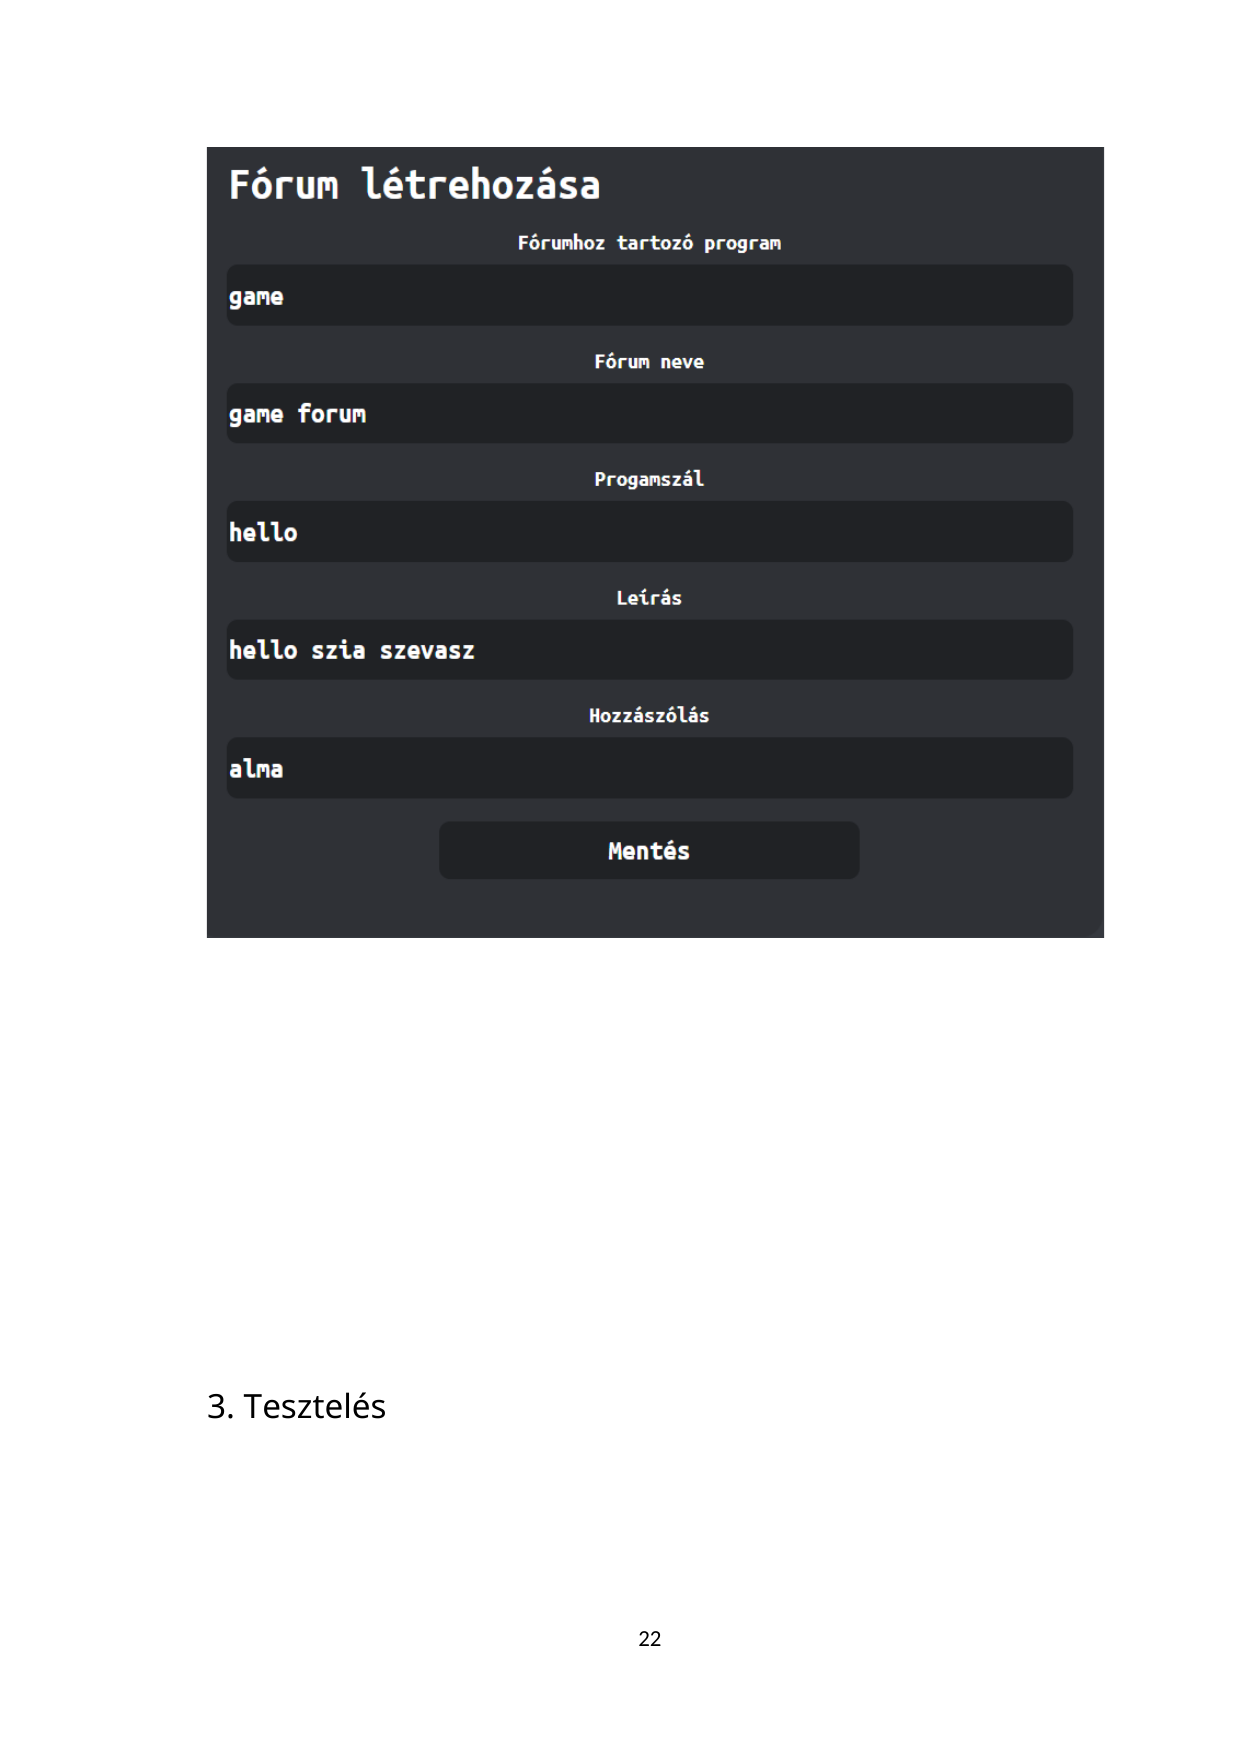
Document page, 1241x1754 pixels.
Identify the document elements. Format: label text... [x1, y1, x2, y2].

subtitle 3. Tesztelés [207, 1382, 1092, 1428]
picture [206, 147, 1105, 938]
